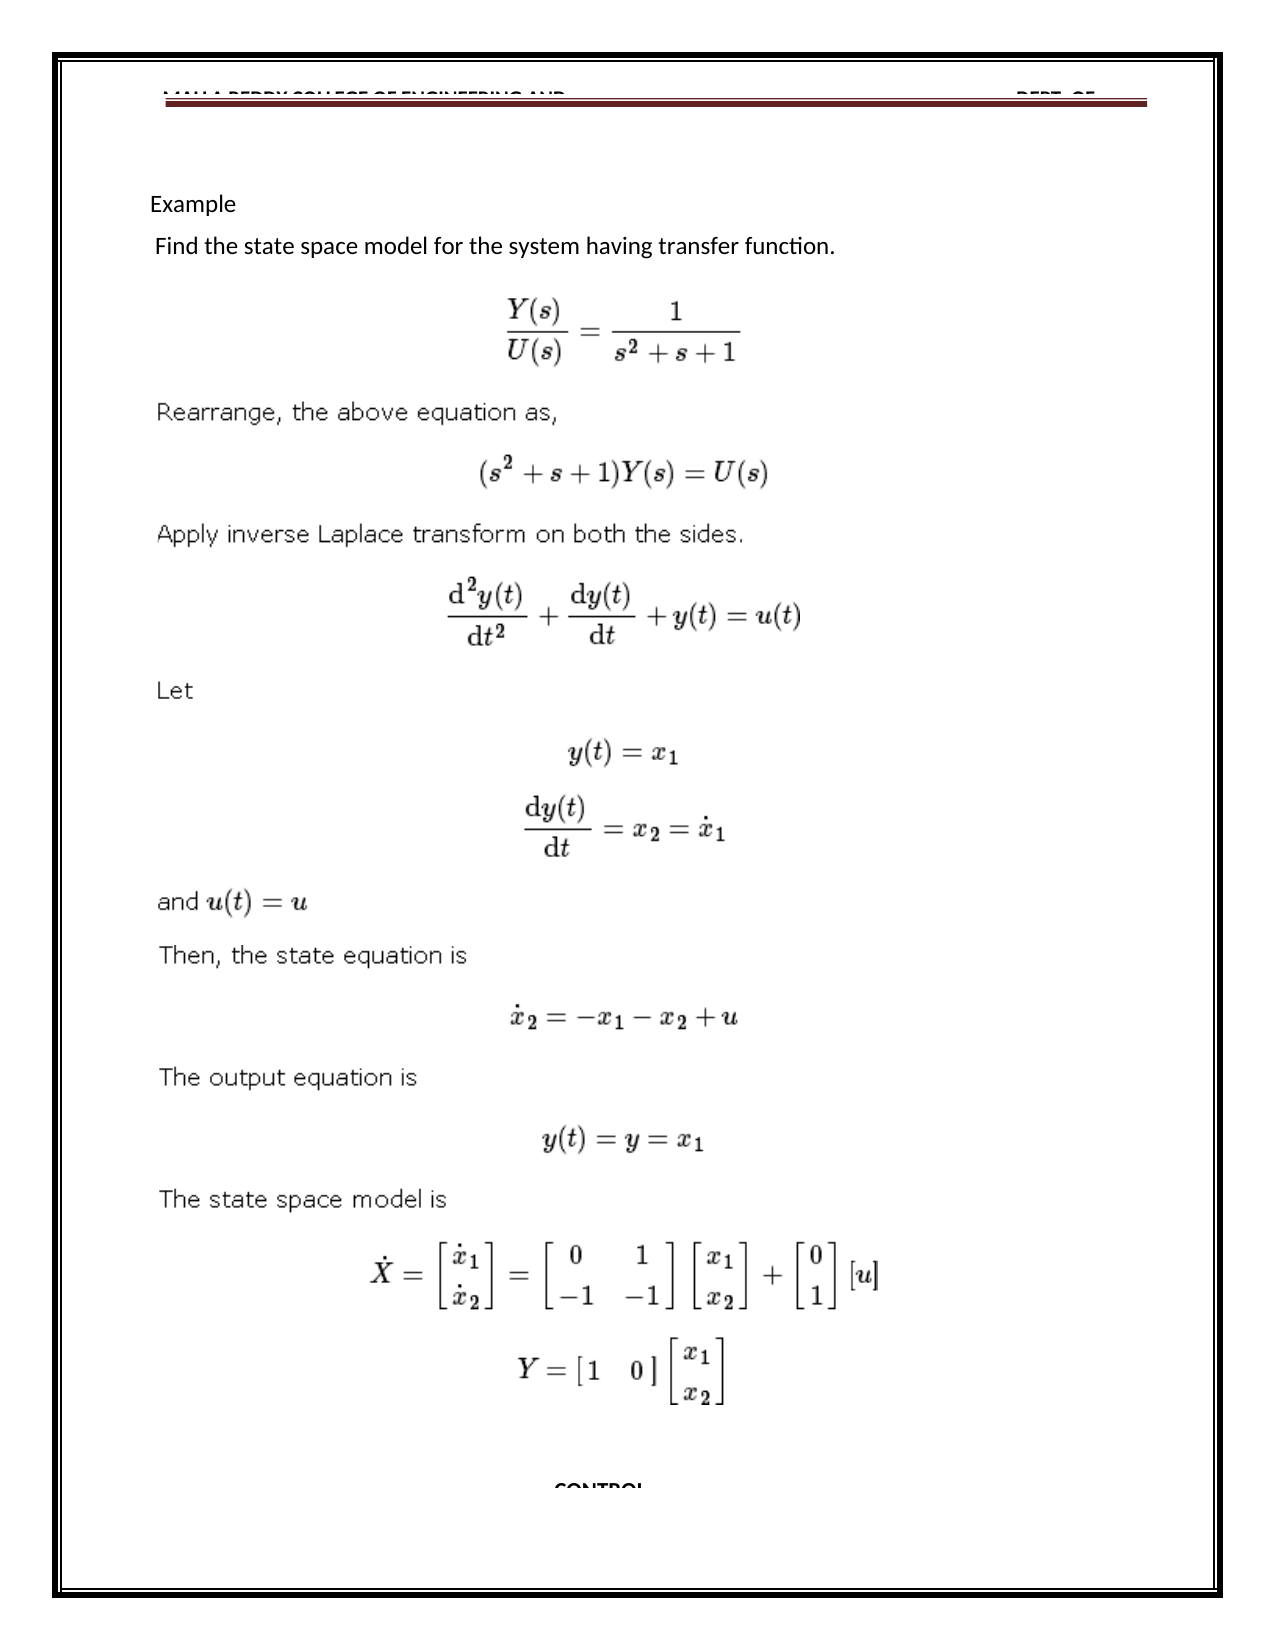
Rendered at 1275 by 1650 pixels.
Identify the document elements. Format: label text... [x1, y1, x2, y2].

text Example [150, 188, 1196, 218]
picture [159, 945, 878, 1405]
text Find the state space model for the system having transfer function. [155, 230, 1196, 261]
picture [157, 297, 800, 918]
